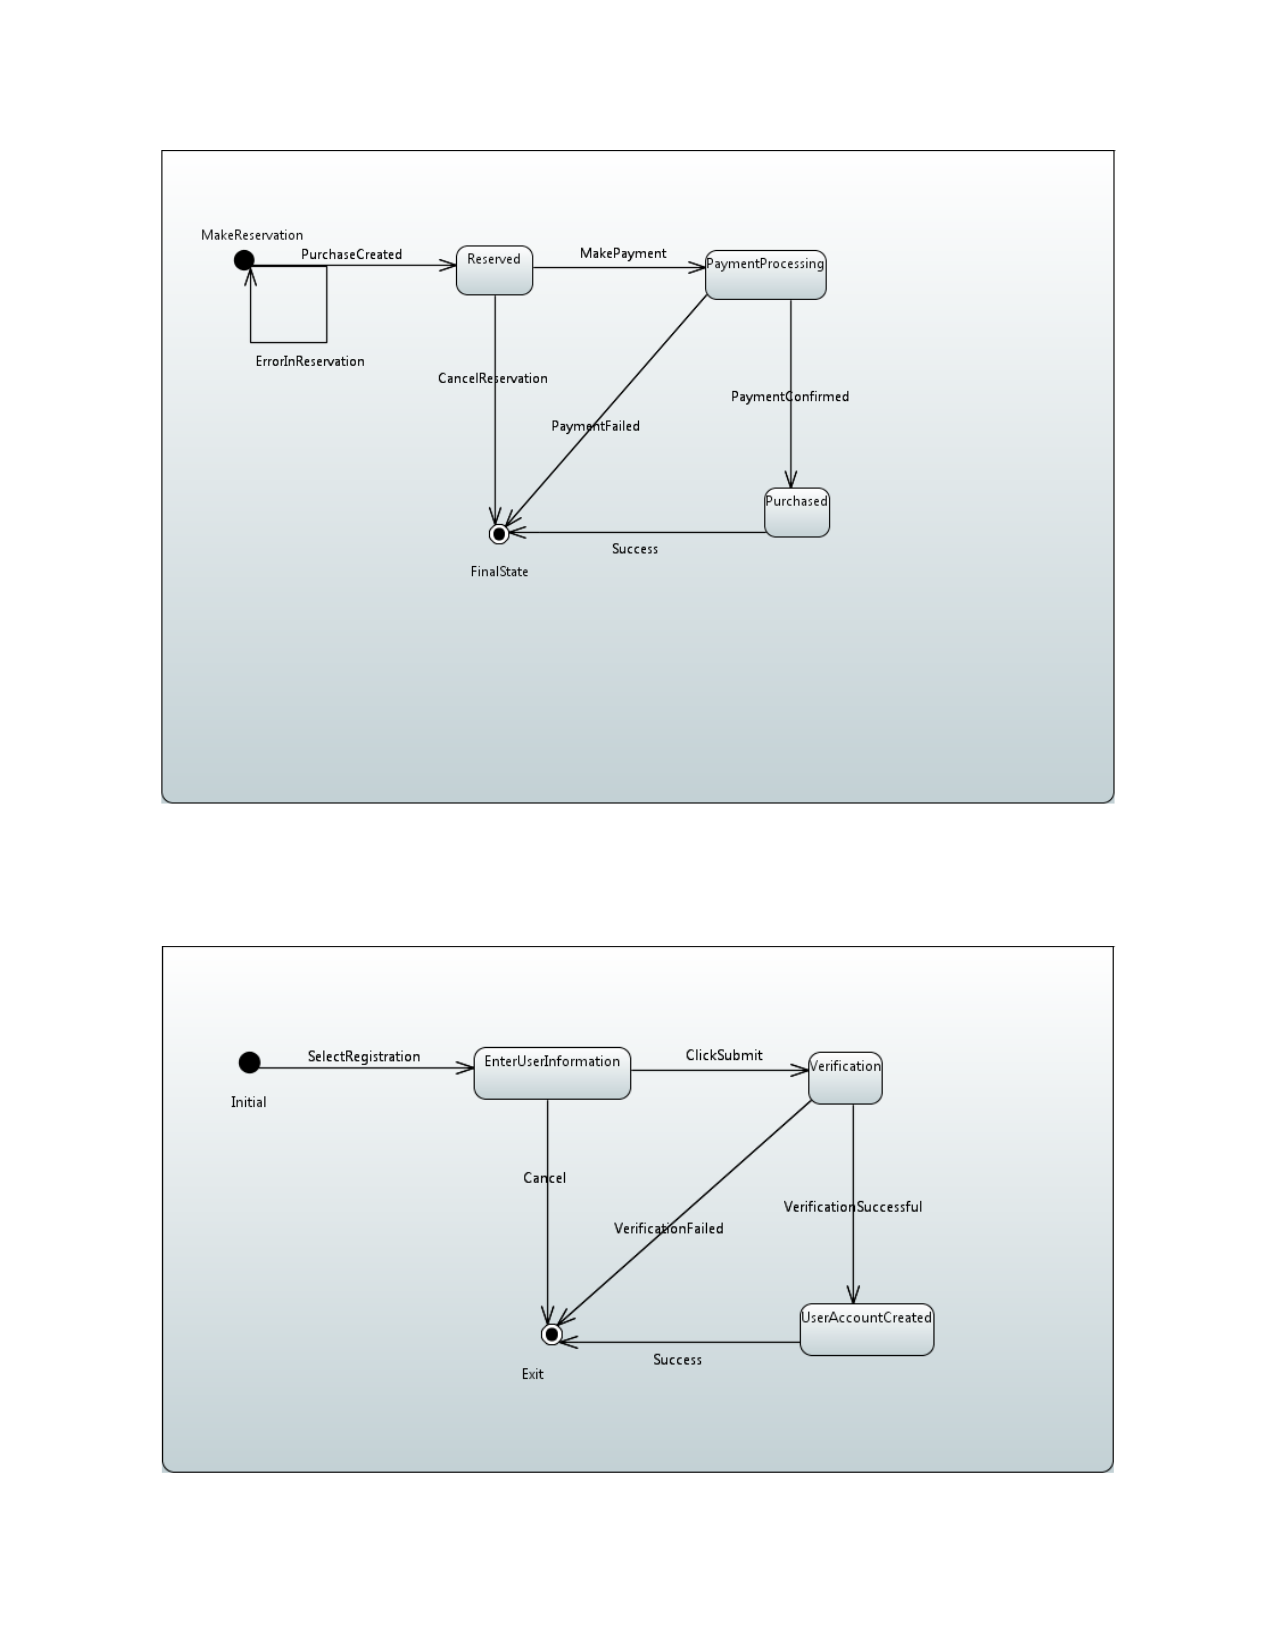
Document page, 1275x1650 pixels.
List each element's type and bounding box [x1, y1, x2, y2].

picture [150, 150, 1125, 815]
picture [150, 946, 1125, 1485]
